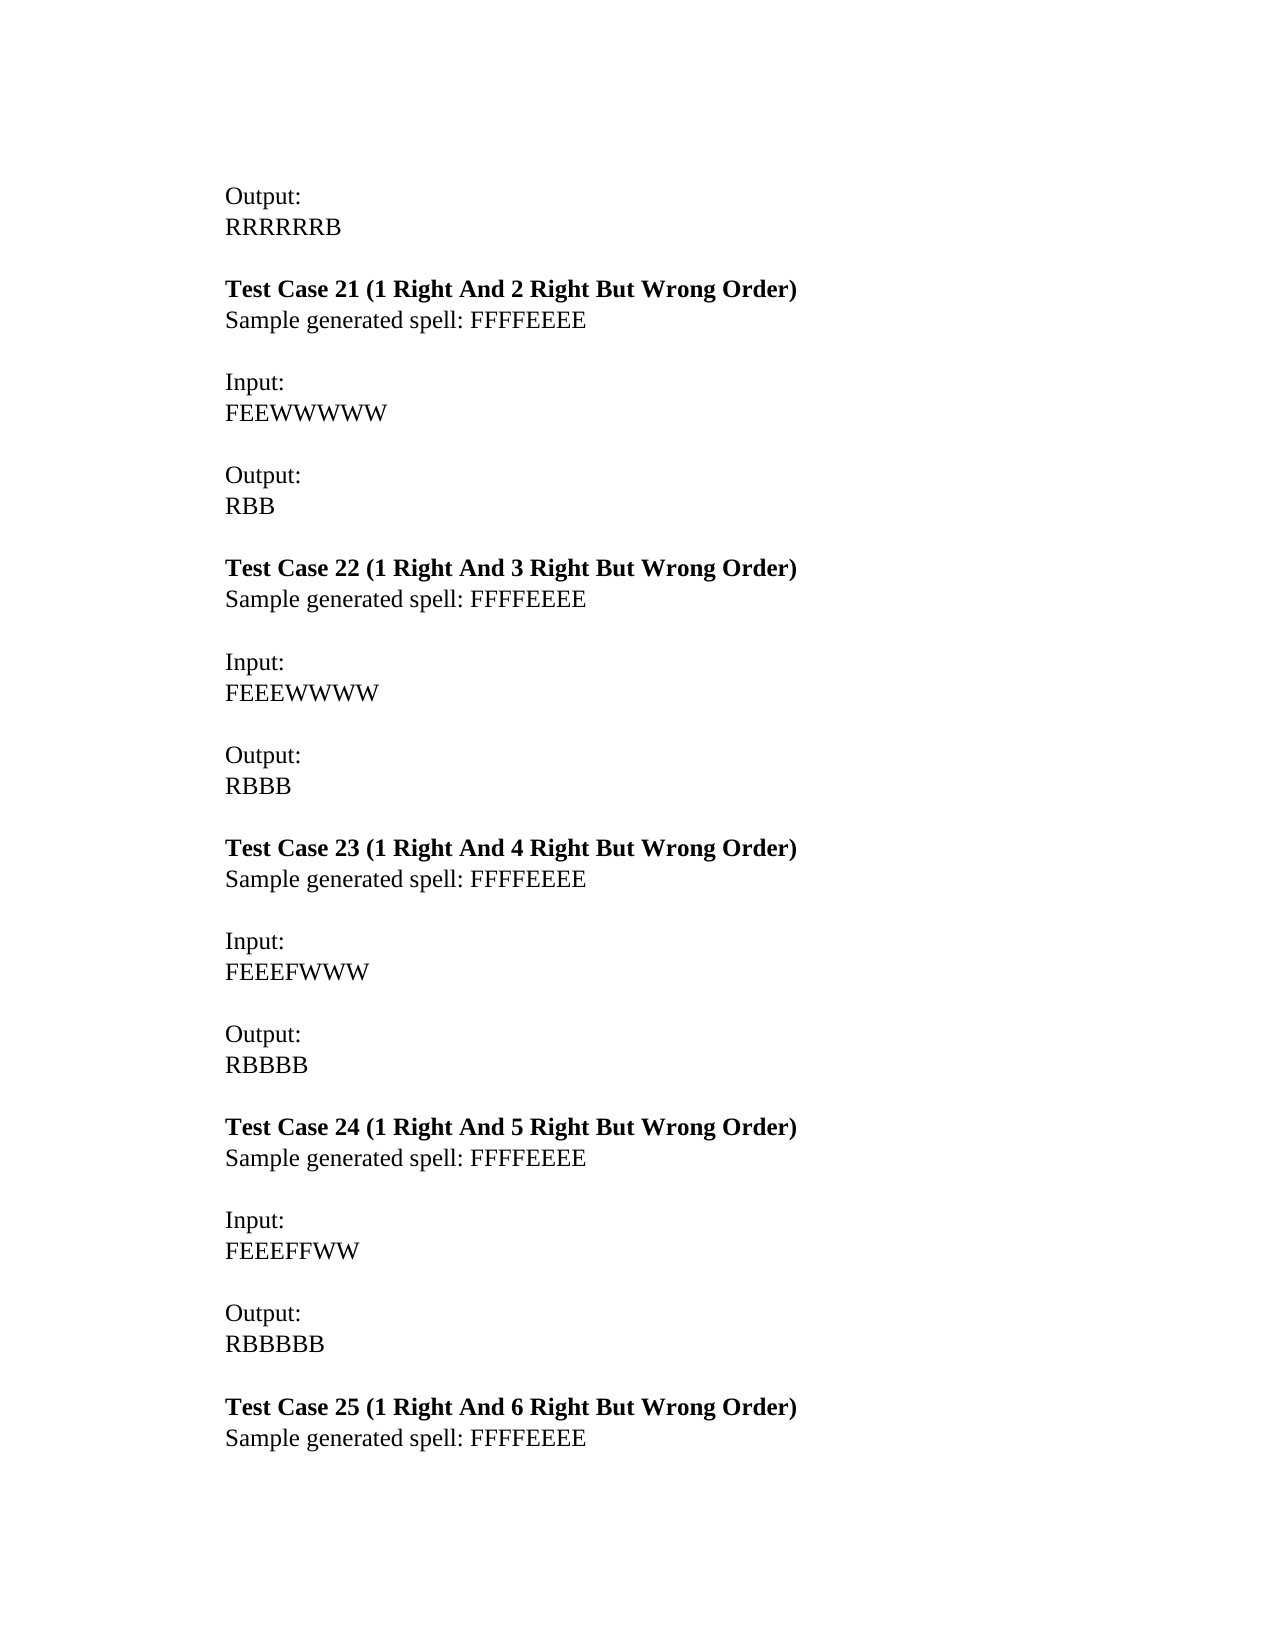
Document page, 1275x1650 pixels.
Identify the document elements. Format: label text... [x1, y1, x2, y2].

list Test Case 21 (1 Right And 2 Right But Wrong Order) [225, 274, 1125, 303]
list RBB [225, 491, 1125, 520]
list Input: FEEEWWWW [225, 647, 1125, 706]
list RRRRRRB [225, 212, 1125, 241]
list Input: FEEWWWWW [225, 367, 1125, 427]
list Output: [225, 740, 1125, 768]
list Sample generated spell: FFFFEEEE [150, 864, 1125, 893]
list Test Case 23 (1 Right And 4 Right But Wrong Order) [225, 833, 1125, 862]
list Test Case 22 (1 Right And 3 Right But Wrong Order) [225, 553, 1125, 582]
list Sample generated spell: FFFFEEEE [150, 305, 1125, 334]
list Test Case 25 (1 Right And 6 Right But Wrong Order) [225, 1392, 1125, 1420]
list Input: FEEEFFWW [225, 1205, 1125, 1265]
list RBBBB [225, 1050, 1125, 1079]
list RBBB [225, 771, 1125, 799]
list Output: [225, 181, 1125, 210]
list Sample generated spell: FFFFEEEE [150, 1143, 1125, 1172]
list Sample generated spell: FFFFEEEE [150, 1423, 1125, 1451]
list Test Case 24 (1 Right And 5 Right But Wrong Order) [225, 1112, 1125, 1141]
list Sample generated spell: FFFFEEEE [150, 584, 1125, 613]
list Output: [225, 1298, 1125, 1327]
list Output: [225, 460, 1125, 489]
list Input: FEEEFWWW [225, 926, 1125, 986]
list RBBBBB [225, 1329, 1125, 1358]
list Output: [225, 1019, 1125, 1048]
